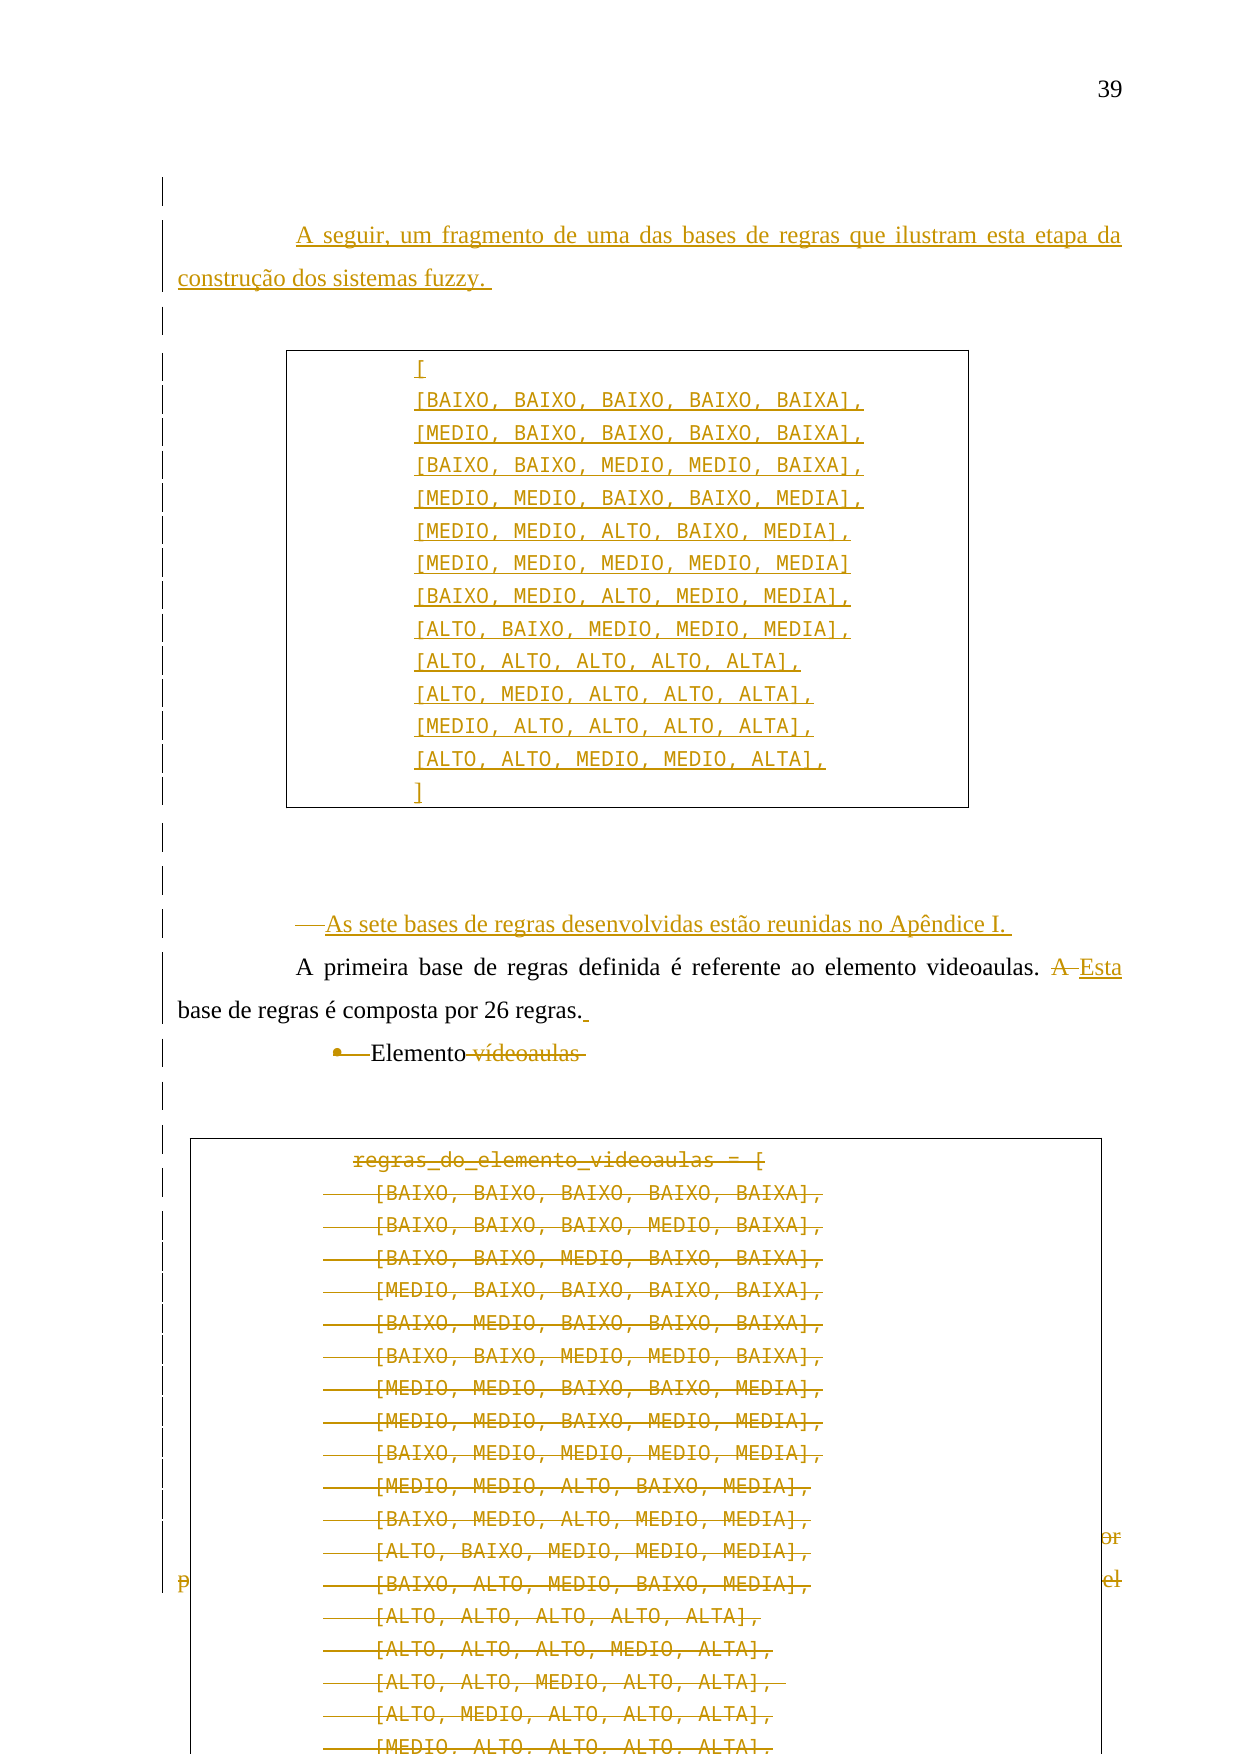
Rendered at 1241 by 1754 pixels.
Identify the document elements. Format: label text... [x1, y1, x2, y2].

text A primeira base de regras definida é referente ao elemento videoaulas. base de regras é composta por 26 regras. [177, 952, 1122, 1024]
